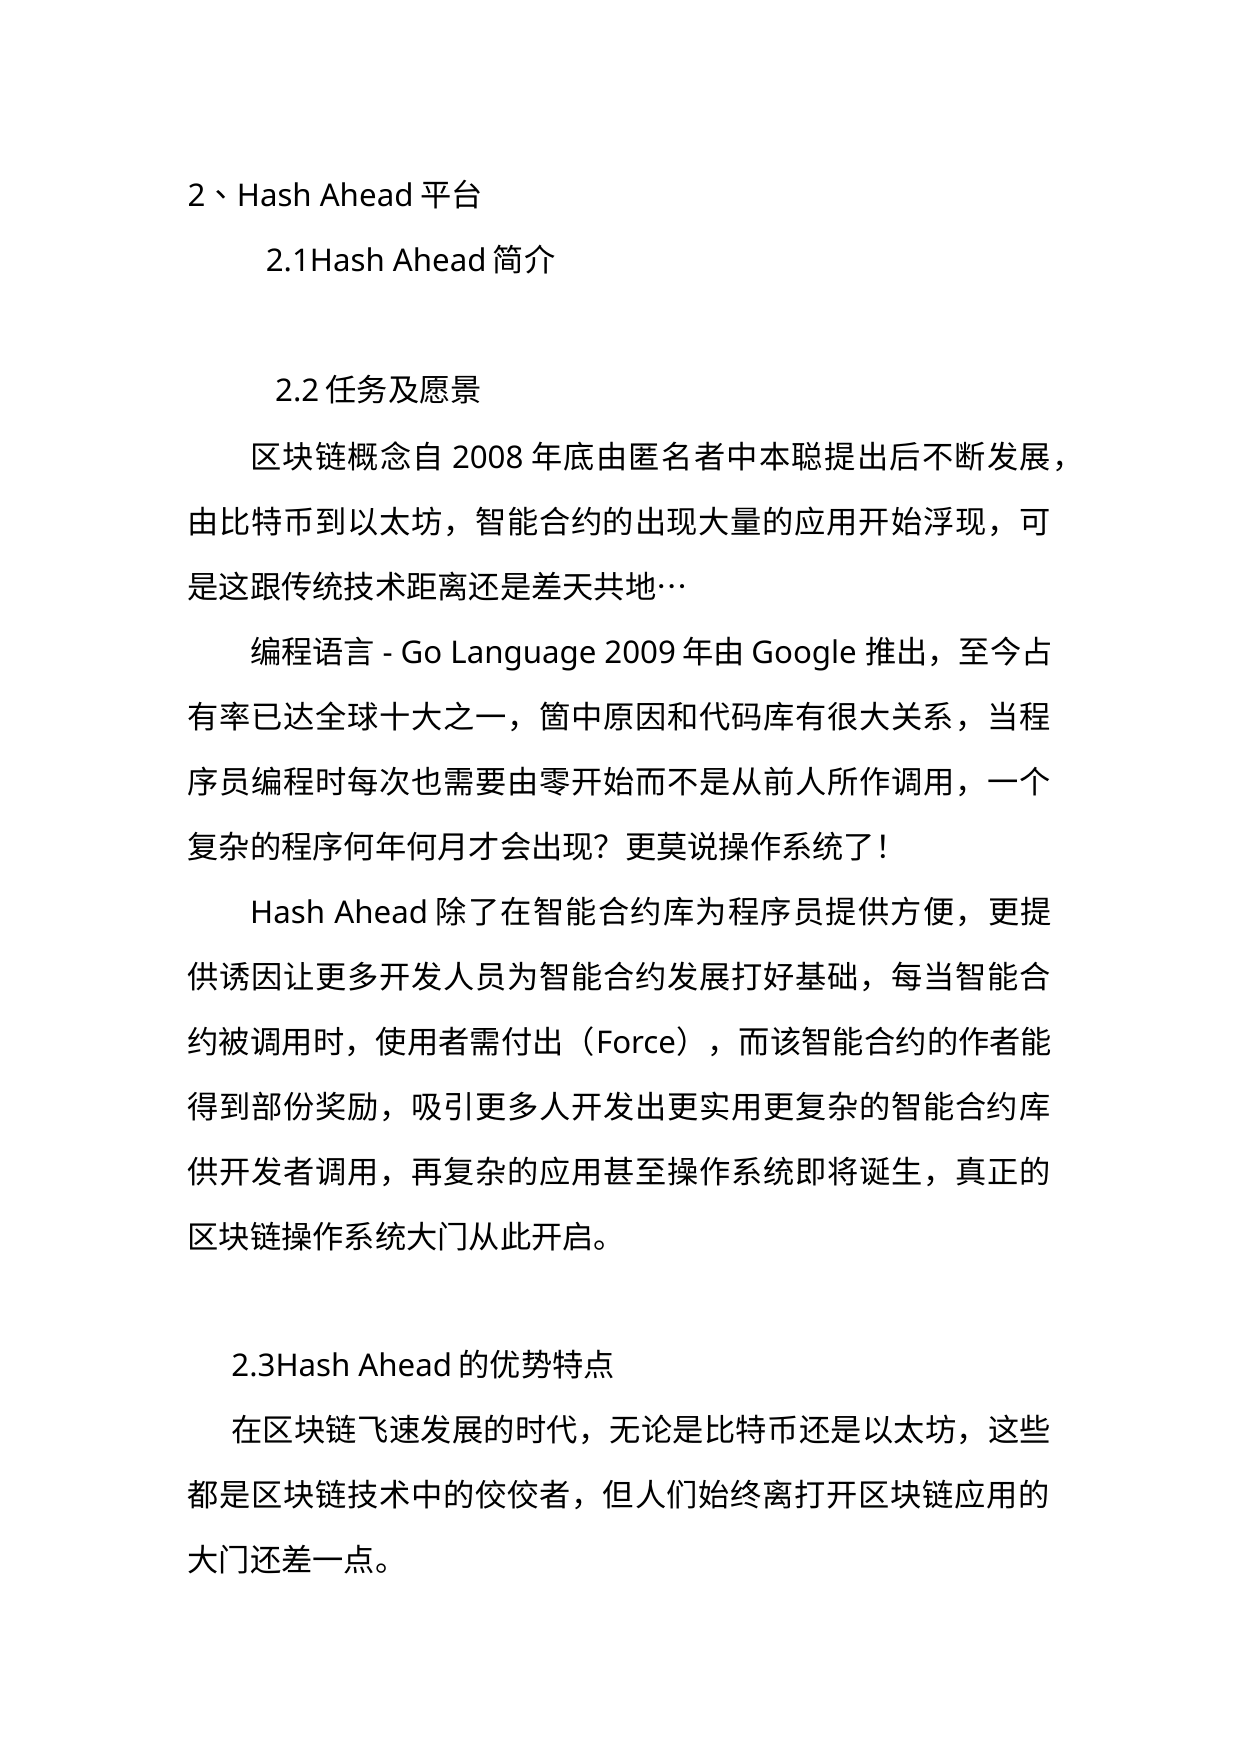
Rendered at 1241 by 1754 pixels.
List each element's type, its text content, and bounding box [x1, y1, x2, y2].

text 2.2任务及愿景 [231, 357, 1053, 422]
text 2.3Hash Ahead的优势特点 [187, 1332, 1053, 1397]
text 编程语言 - Go Language 2009年由Google 推出，至今占有率已达全球十大之一，箇中原因和代码库有很大关系，当程序员编程时每次也需要由零开始而不是从前人所作调用，一个复杂的程序何年何月才会出现？更莫说操作系统了！ [187, 617, 1053, 877]
text Hash Ahead除了在智能合约库为程序员提供方便，更提供诱因让更多开发人员为智能合约发展打好基础，每当智能合约被调用时，使用者需付出（Force），而该智能合约的作者能得到部份奖励，吸引更多人开发出更实用更复杂的智能合约库供开发者调用，再复杂的应用甚至操作系统即将诞生，真正的区块链操作系统大门从此开启。 [187, 877, 1053, 1267]
text 在区块链飞速发展的时代，无论是比特币还是以太坊，这些都是区块链技术中的佼佼者，但人们始终离打开区块链应用的大门还差一点。 [187, 1397, 1053, 1592]
list Hash Ahead平台 [187, 162, 1053, 227]
text 2.1Hash Ahead简介 [187, 227, 1053, 292]
text 区块链概念自2008年底由匿名者中本聪提出后不断发展，由比特币到以太坊，智能合约的出现大量的应用开始浮现，可是这跟传统技术距离还是差天共地… [187, 422, 1053, 617]
